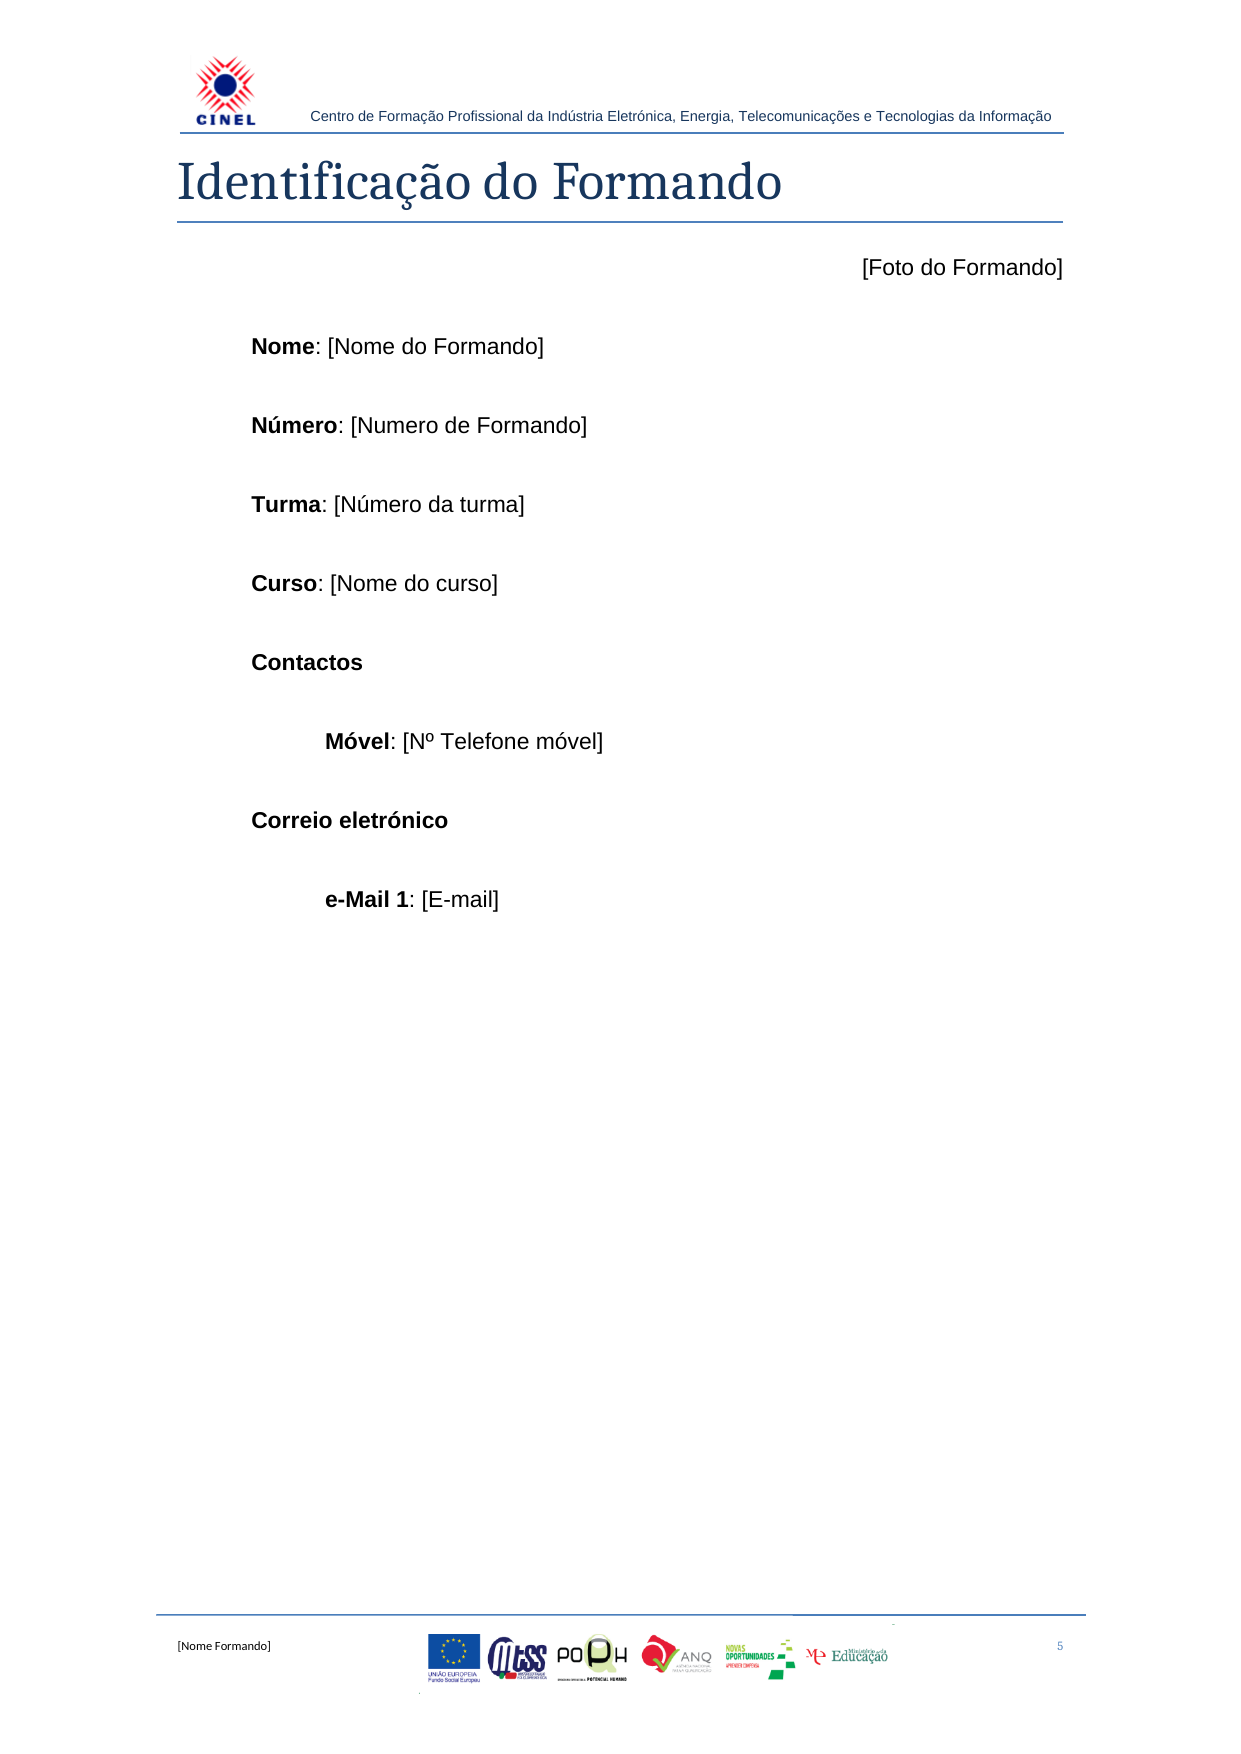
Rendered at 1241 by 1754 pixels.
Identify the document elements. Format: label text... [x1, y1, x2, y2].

text Turma: [Número da turma] [177, 491, 1063, 518]
text Identificação do Formando [177, 150, 1063, 221]
text Curso: [Nome do curso] [177, 570, 1063, 597]
text Correio eletrónico [177, 807, 1063, 833]
text Número: [Numero de Formando] [177, 412, 1063, 439]
text [Foto do Formando] [177, 254, 1063, 281]
text Nome: [Nome do Formando] [177, 333, 1063, 360]
text e-Mail 1: [E-mail] [177, 886, 1063, 912]
picture [418, 1624, 895, 1694]
picture [190, 55, 261, 128]
text Contactos [177, 649, 1063, 676]
text Móvel: [Nº Telefone móvel] [177, 728, 1063, 754]
